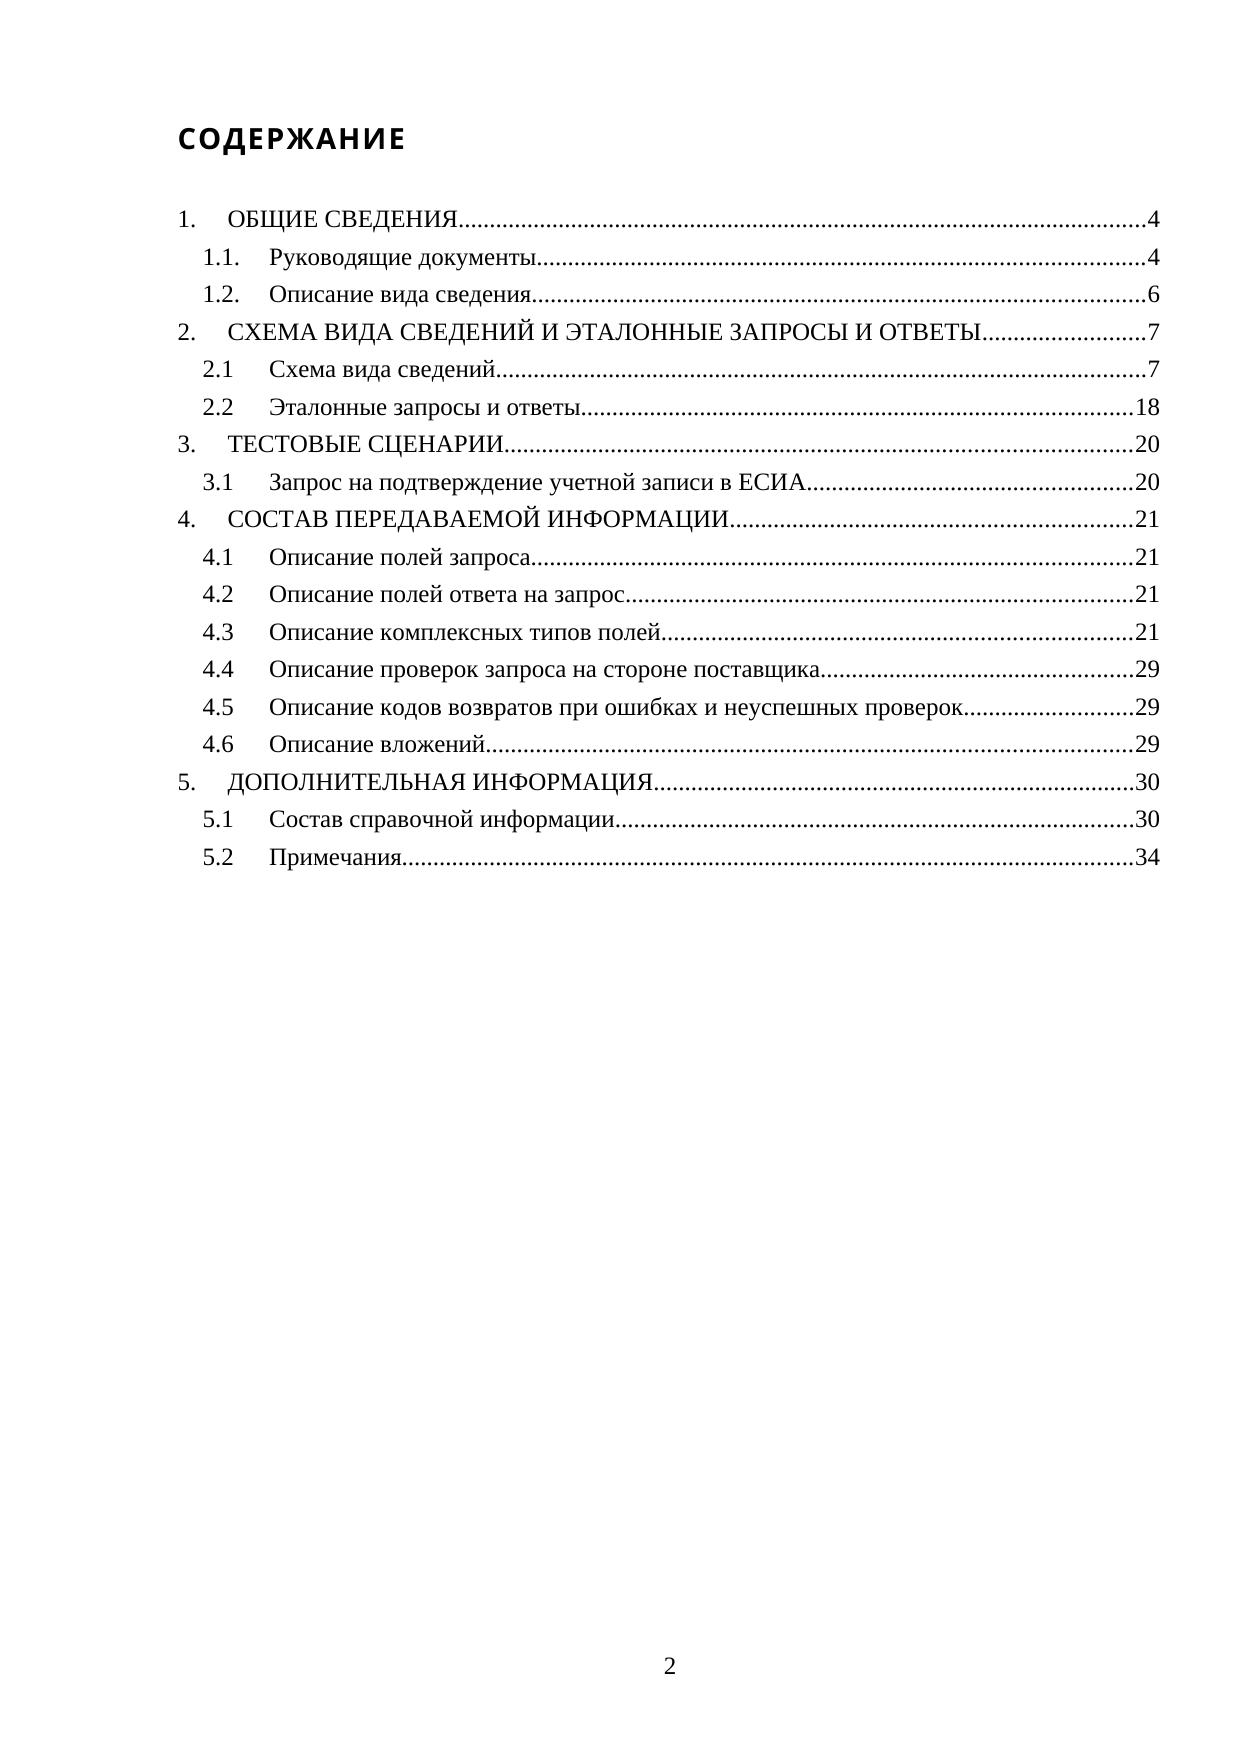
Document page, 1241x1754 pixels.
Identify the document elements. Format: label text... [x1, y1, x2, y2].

text СОДЕРЖАНИЕ [177, 118, 1162, 158]
